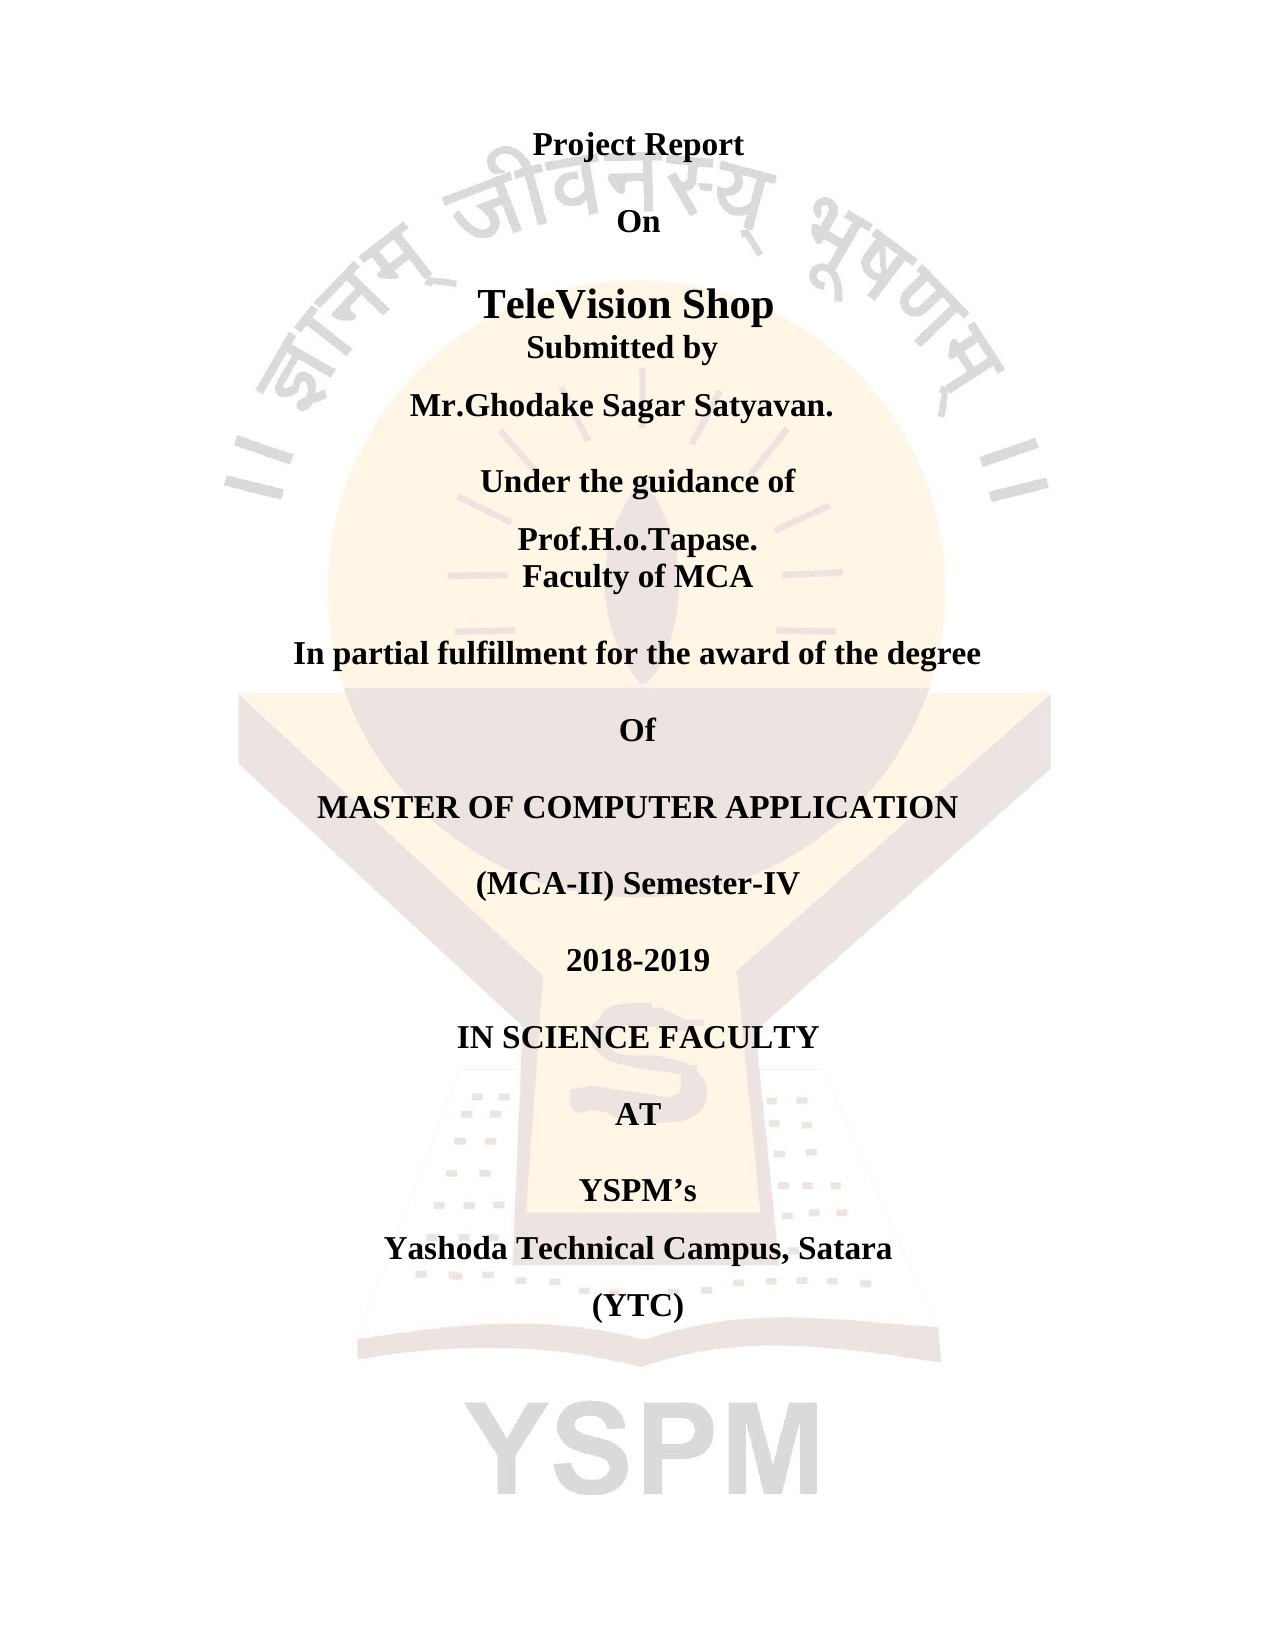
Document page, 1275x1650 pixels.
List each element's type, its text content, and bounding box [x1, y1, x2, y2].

text TeleVision Shop [102, 278, 1175, 327]
picture [223, 145, 1052, 278]
picture [223, 825, 1052, 1495]
text Submitted by Mr.Ghodake Sagar Satyavan. [409, 327, 867, 423]
text Under the guidance of Prof.H.o.Tapase. [474, 442, 801, 557]
text IN SCIENCE FACULTY AT [456, 1017, 820, 1132]
subtitle Project Report On [520, 124, 756, 239]
text In partial fulfillment for the award of the degree Of [291, 633, 984, 748]
text Yashoda Technical Campus, Satara (YTC) [383, 1228, 893, 1324]
text (MCA-II) Semester-IV 2018-2019 [475, 863, 801, 978]
text MASTER OF COMPUTER APPLICATION [191, 787, 1085, 825]
picture [223, 327, 1052, 787]
text YSPM’s [519, 1171, 756, 1209]
text Faculty of MCA [520, 557, 756, 595]
